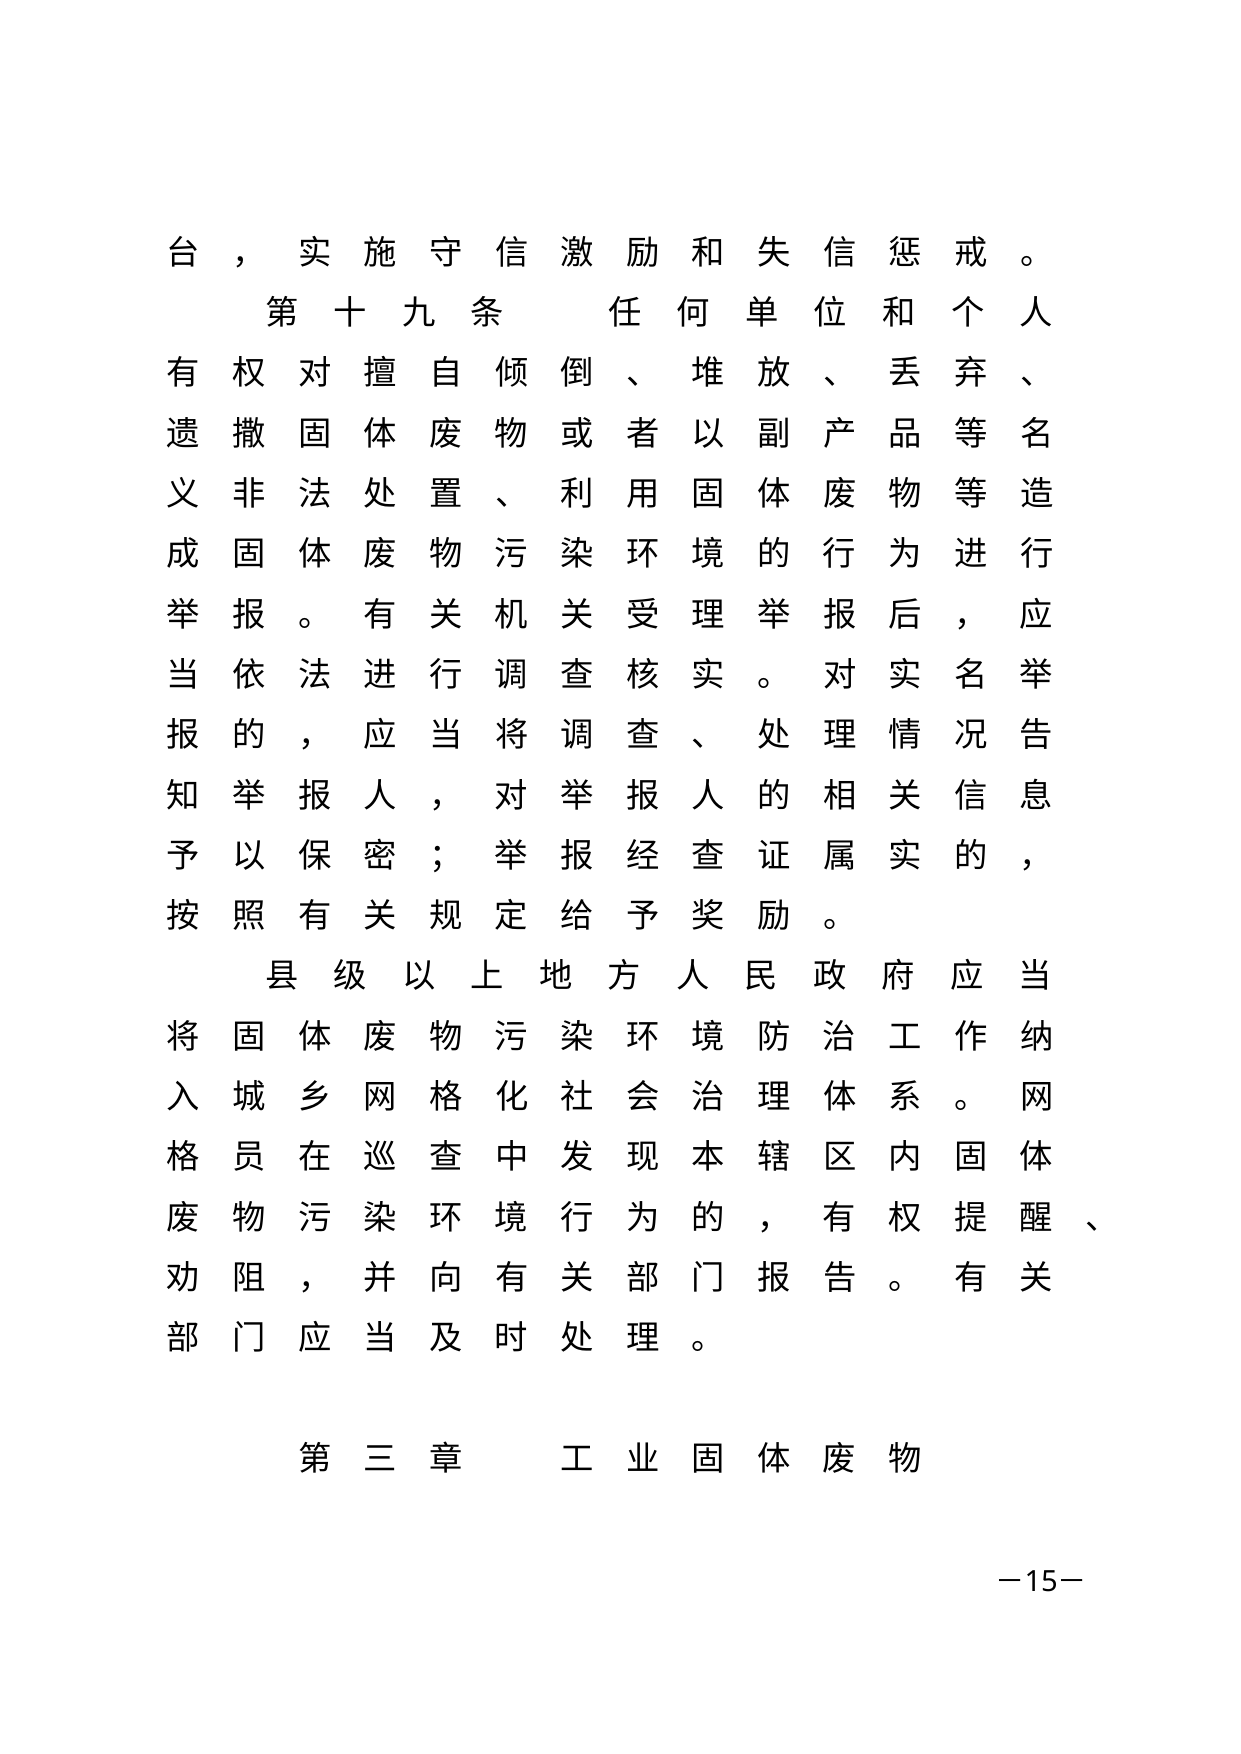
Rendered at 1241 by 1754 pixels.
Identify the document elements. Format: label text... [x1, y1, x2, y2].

text 第十八条 生态环境主管部门应当会同有关部门建立产生、收集、贮存、运输、利用、处置固体废物的单位和其他生产经营者信用记录制度，依法将相关信用记录纳入全国信用信息共享平台，实施守信激励和失信惩戒。 [167, 219, 1085, 280]
text 第三章 工业固体废物 [167, 1426, 1085, 1486]
text 第十九条 任何单位和个人有权对擅自倾倒、堆放、丢弃、遗撒固体废物或者以副产品等名义非法处置、利用固体废物等造成固体废物污染环境的行为进行举报。有关机关受理举报后，应当依法进行调查核实。对实名举报的，应当将调查、处理情况告知举报人，对举报人的相关信息予以保密；举报经查证属实的，按照有关规定给予奖励。 [167, 280, 1085, 943]
text 县级以上地方人民政府应当将固体废物污染环境防治工作纳入城乡网格化社会治理体系。网格员在巡查中发现本辖区内固体废物污染环境行为的，有权提醒、劝阻，并向有关部门报告。有关部门应当及时处理。 [167, 943, 1085, 1365]
